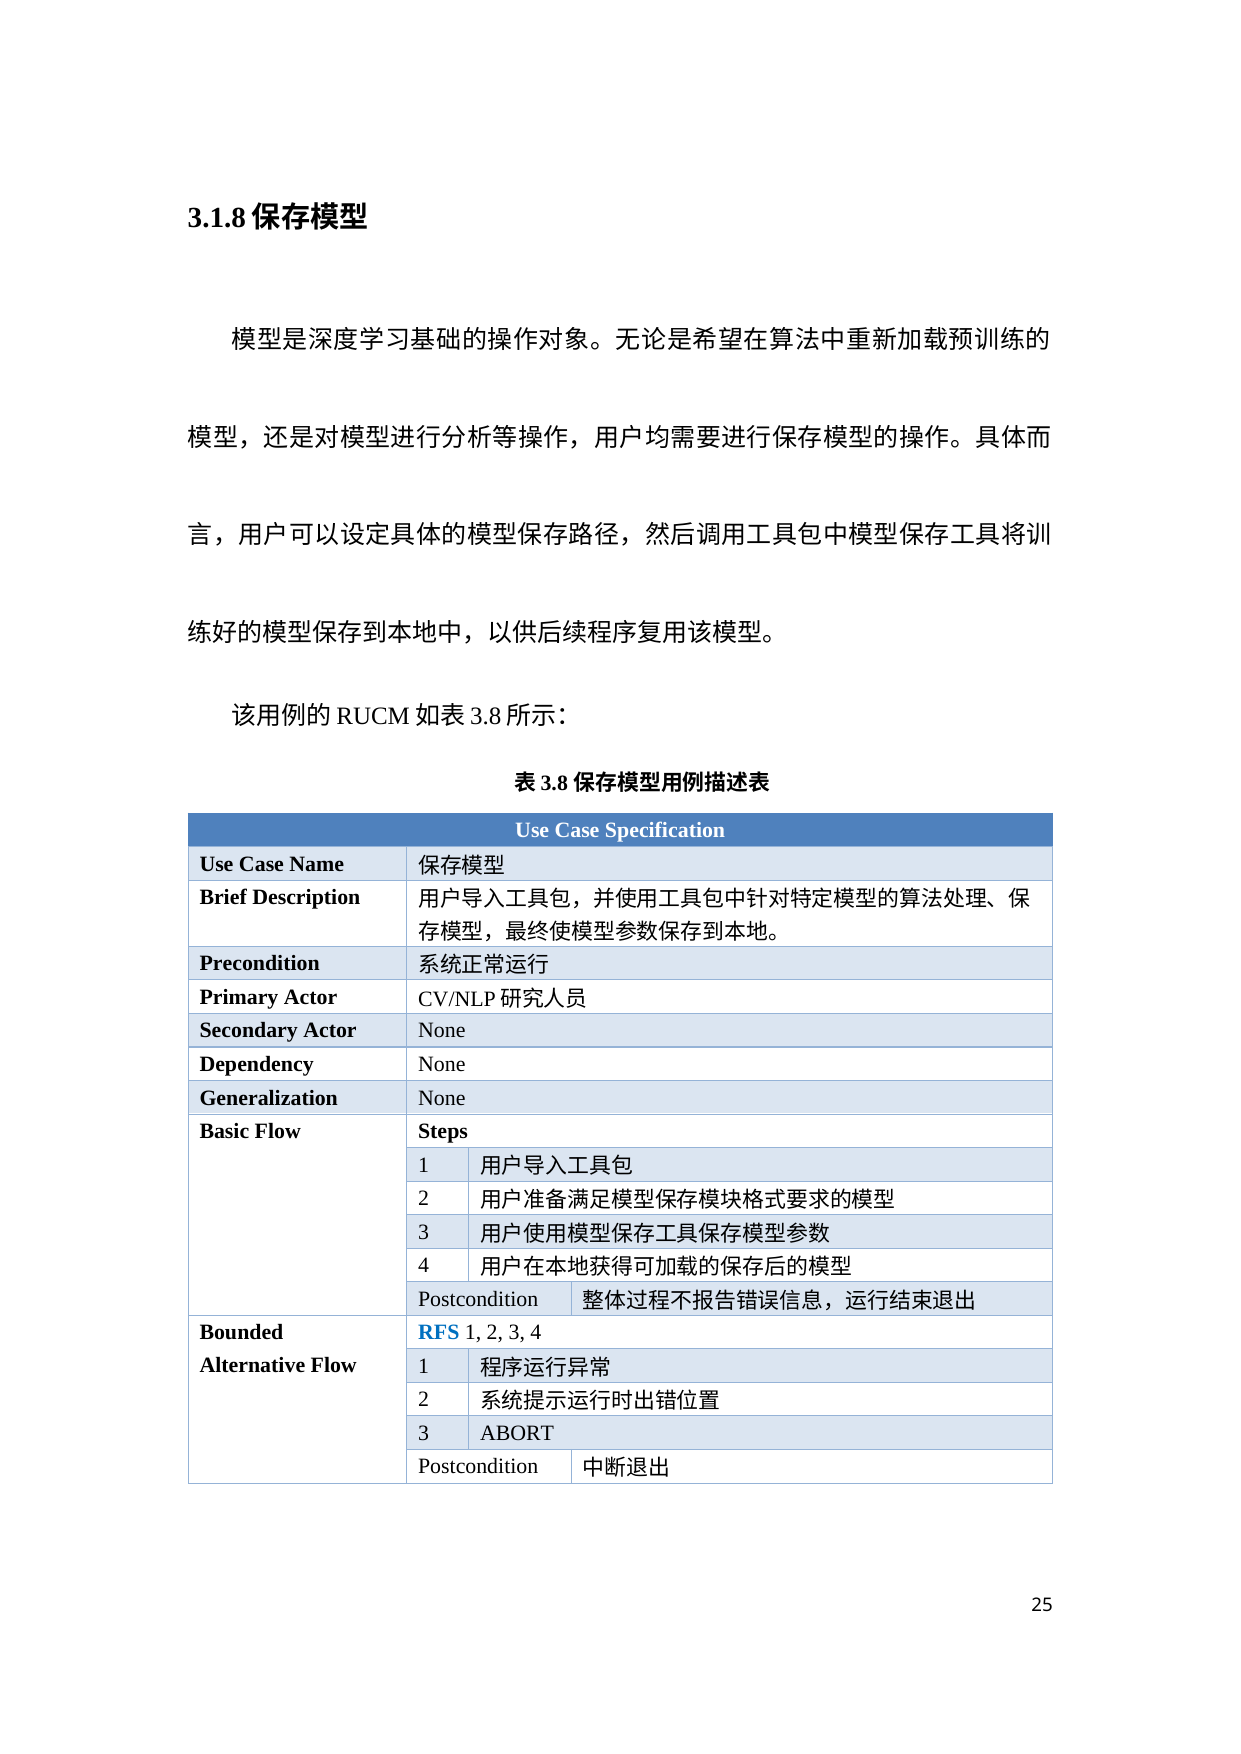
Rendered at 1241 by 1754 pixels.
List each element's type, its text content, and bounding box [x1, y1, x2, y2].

table_cell None [407, 1081, 1052, 1113]
table_cell 中断退出 [572, 1450, 1052, 1482]
table_cell 4 [407, 1249, 468, 1281]
table_cell None [407, 1048, 1052, 1080]
table_cell None [407, 1014, 1052, 1046]
table_cell Basic Flow [189, 1115, 406, 1315]
table_cell Bounded Alternative Flow [189, 1316, 406, 1482]
table_cell Generalization [189, 1081, 406, 1113]
table_cell 3 [407, 1215, 468, 1248]
table_cell 整体过程不报告错误信息，运行结束退出 [572, 1282, 1052, 1315]
table_cell 保存模型 [407, 847, 1052, 880]
table_cell 1 [407, 1349, 468, 1382]
table_cell Brief Description [189, 881, 406, 946]
table_cell Secondary Actor [189, 1014, 406, 1046]
table_cell 程序运行异常 [469, 1349, 1052, 1382]
table_cell Precondition [189, 947, 406, 979]
table_cell 系统提示运行时出错位置 [469, 1383, 1052, 1415]
table_cell 用户导入工具包 [469, 1148, 1052, 1181]
table_cell 2 [407, 1383, 468, 1415]
table_header Use Case Specification [189, 814, 1052, 846]
table_cell Postcondition [407, 1282, 571, 1315]
subtitle 3.1.8保存模型 [187, 183, 1053, 248]
table_cell 用户在本地获得可加载的保存后的模型 [469, 1249, 1052, 1281]
table_cell 2 [407, 1182, 468, 1214]
text 该用例的RUCM如表3.8所示： [187, 681, 1053, 746]
table_cell Postcondition [407, 1450, 571, 1482]
table_cell 1 [407, 1148, 468, 1181]
table_cell Primary Actor [189, 980, 406, 1013]
table_cell Use Case Name [189, 847, 406, 880]
table_cell Dependency [189, 1048, 406, 1080]
table_cell ABORT [469, 1416, 1052, 1449]
text 模型是深度学习基础的操作对象。无论是希望在算法中重新加载预训练的模型，还是对模型进行分析等操作，用户均需要进行保存模型的操作。具体而言，用户可以设定具体的模型保存路径，然后调用工具包中模型保存工具将训练好的模型保存到本地中，以供后续程序复用该模型。 [187, 306, 1053, 663]
table_cell 3 [407, 1416, 468, 1449]
table_cell RFS 1, 2, 3, 4 [407, 1316, 1052, 1348]
table_cell 系统正常运行 [407, 947, 1052, 979]
table_cell 用户准备满足模型保存模块格式要求的模型 [469, 1182, 1052, 1214]
text 表3.8 保存模型用例描述表 [187, 764, 1053, 797]
table_cell CV/NLP研究人员 [407, 980, 1052, 1013]
table_cell Steps [407, 1115, 1052, 1147]
table_cell 用户使用模型保存工具保存模型参数 [469, 1215, 1052, 1248]
table_cell 用户导入工具包，并使用工具包中针对特定模型的算法处理、保存模型，最终使模型参数保存到本地。 [407, 881, 1052, 946]
